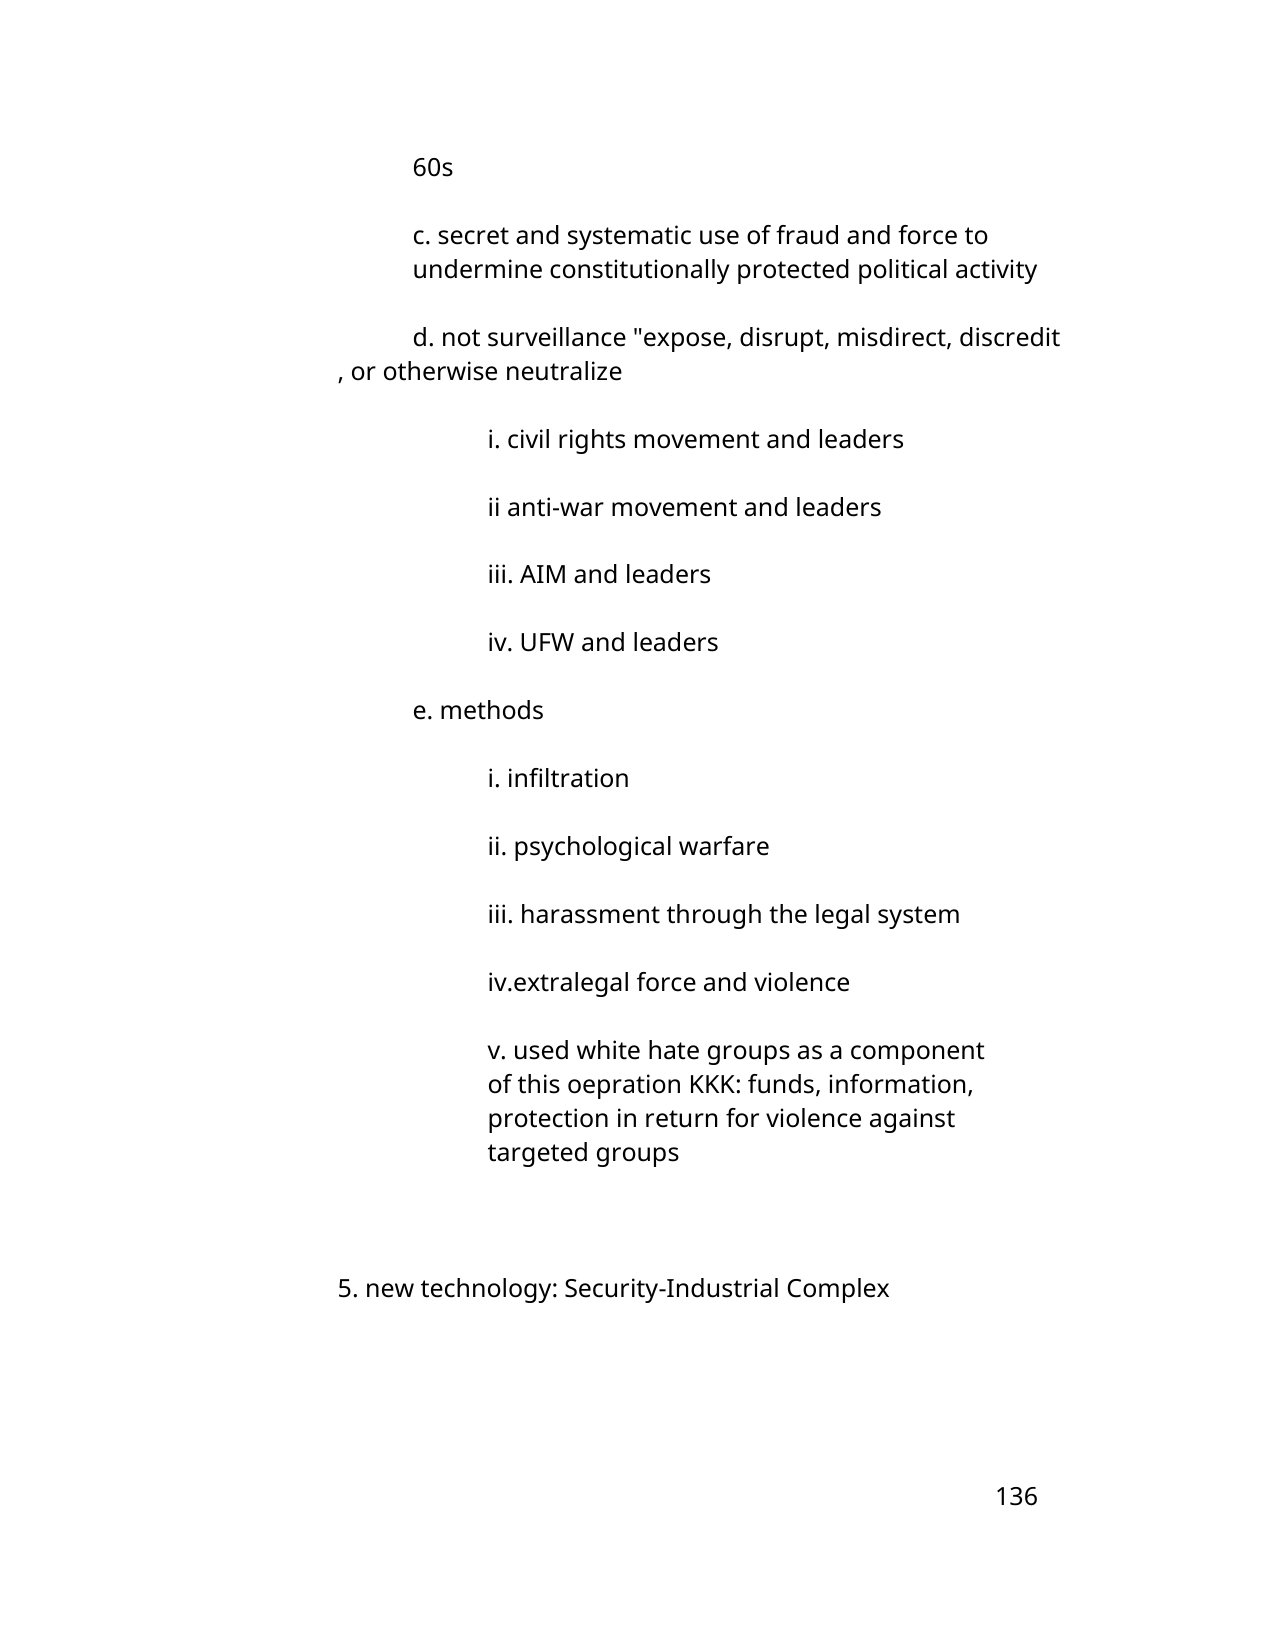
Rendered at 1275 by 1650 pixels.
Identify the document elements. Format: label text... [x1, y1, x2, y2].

text iv.extralegal force and violence [187, 965, 1162, 999]
text e. methods [187, 693, 1162, 727]
text undermine constitutionally protected political activity [187, 252, 1162, 286]
text i. civil rights movement and leaders [187, 422, 1162, 456]
text targeted groups [187, 1135, 1162, 1169]
text 5. new technology: Security-Industrial Complex [187, 1271, 1162, 1304]
text v. used white hate groups as a component [187, 1033, 1162, 1067]
text iii. harassment through the legal system [187, 897, 1162, 931]
text 60s [187, 150, 1162, 184]
text iii. AIM and leaders [187, 557, 1162, 591]
text c. secret and systematic use of fraud and force to [187, 218, 1162, 252]
text ii. psychological warfare [187, 829, 1162, 863]
text i. infiltration [187, 761, 1162, 795]
text iv. UFW and leaders [187, 625, 1162, 659]
text protection in return for violence against [187, 1101, 1162, 1135]
text ii anti-war movement and leaders [187, 489, 1162, 523]
text of this oepration KKK: funds, information, [187, 1067, 1162, 1101]
text d. not surveillance "expose, disrupt, misdirect, discredit , or otherwise neutralize [187, 320, 1162, 388]
